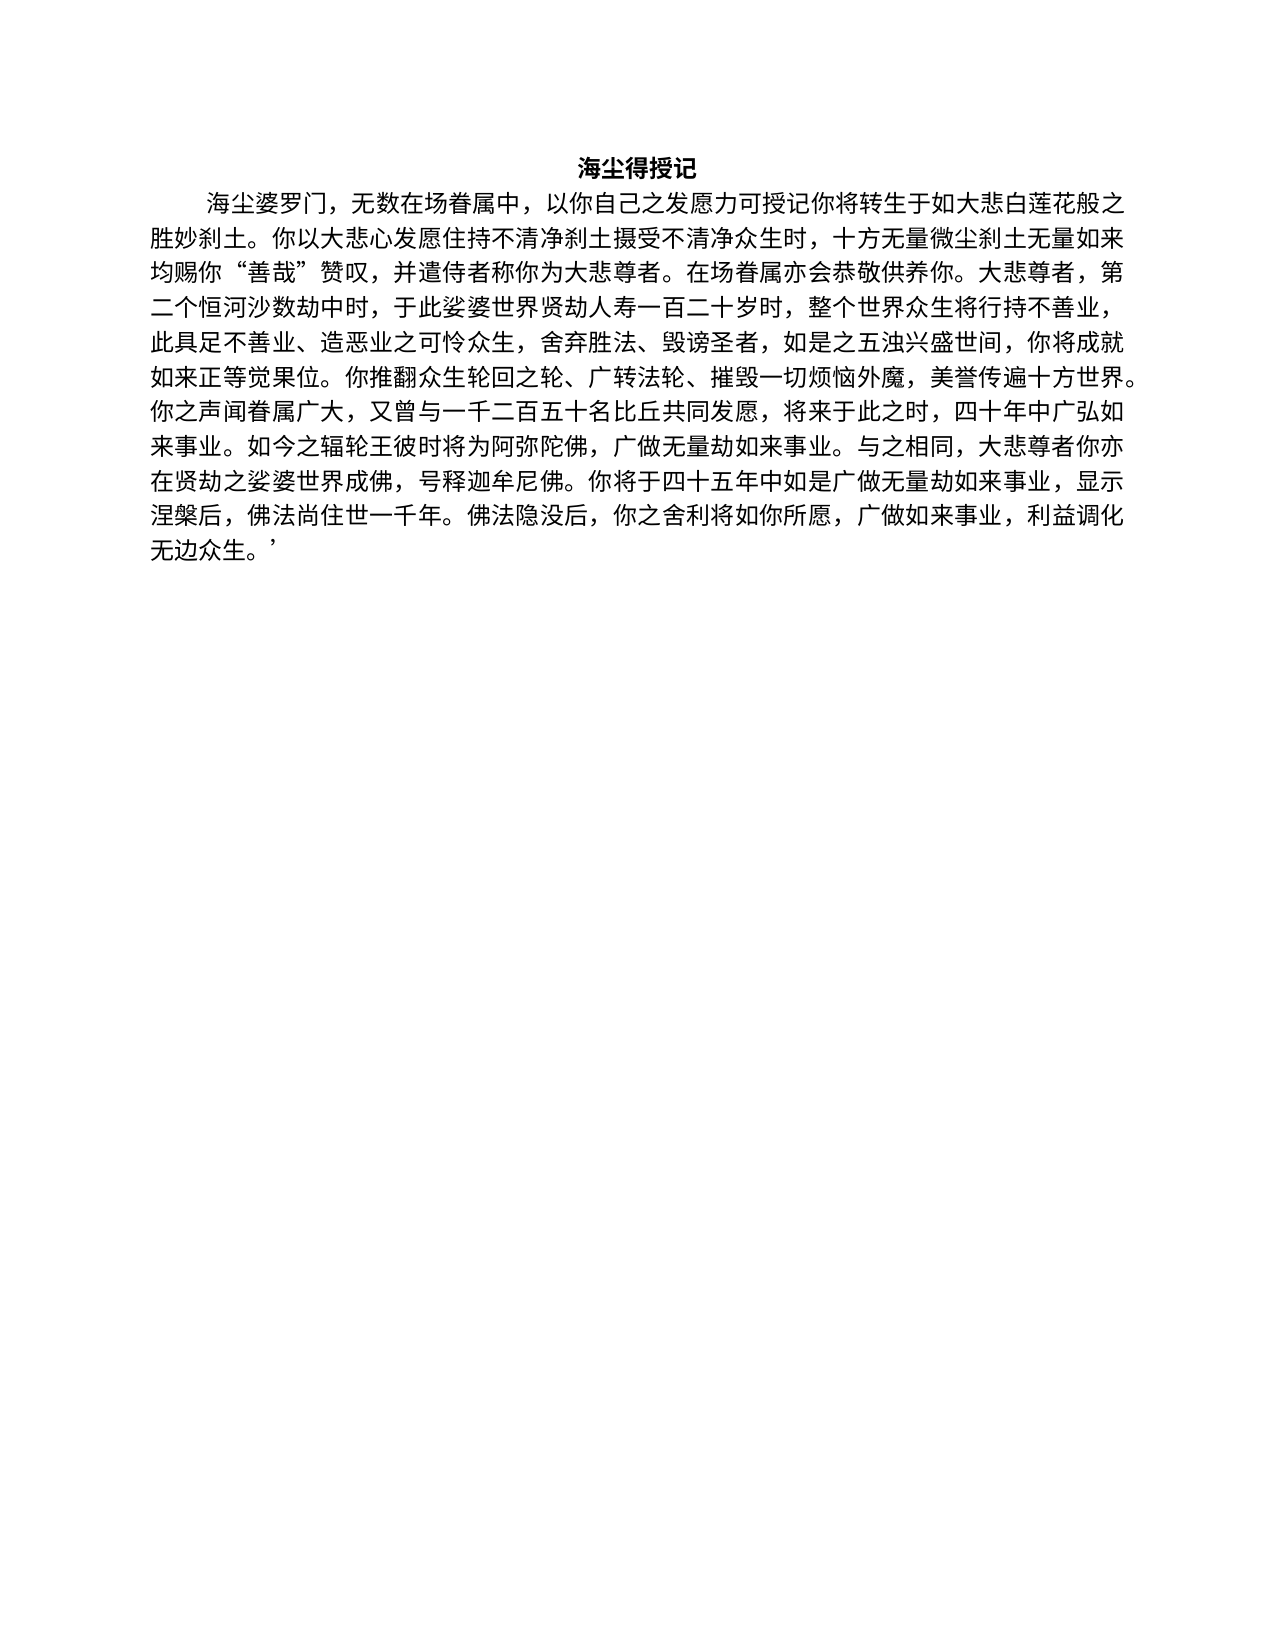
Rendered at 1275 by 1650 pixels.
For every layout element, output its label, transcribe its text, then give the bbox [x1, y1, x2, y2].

subtitle 海尘得授记 [150, 150, 1125, 185]
text 海尘婆罗门，无数在场眷属中，以你自己之发愿力可授记你将转生于如大悲白莲花般之胜妙刹土。你以大悲心发愿住持不清净刹土摄受不清净众生时，十方无量微尘刹土无量如来均赐你“善哉”赞叹，并遣侍者称你为大悲尊者。在场眷属亦会恭敬供养你。大悲尊者，第二个恒河沙数劫中时，于此娑婆世界贤劫人寿一百二十岁时，整个世界众生将行持不善业，此具足不善业、造恶业之可怜众生，舍弃胜法、毁谤圣者，如是之五浊兴盛世间，你将成就如来正等觉果位。你推翻众生轮回之轮、广转法轮、摧毁一切烦恼外魔，美誉传遍十方世界。你之声闻眷属广大，又曾与一千二百五十名比丘共同发愿，将来于此之时，四十年中广弘如来事业。如今之辐轮王彼时将为阿弥陀佛，广做无量劫如来事业。与之相同，大悲尊者你亦在贤劫之娑婆世界成佛，号释迦牟尼佛。你将于四十五年中如是广做无量劫如来事业，显示涅槃后，佛法尚住世一千年。佛法隐没后，你之舍利将如你所愿，广做如来事业，利益调化无边众生。’ [150, 185, 1125, 566]
